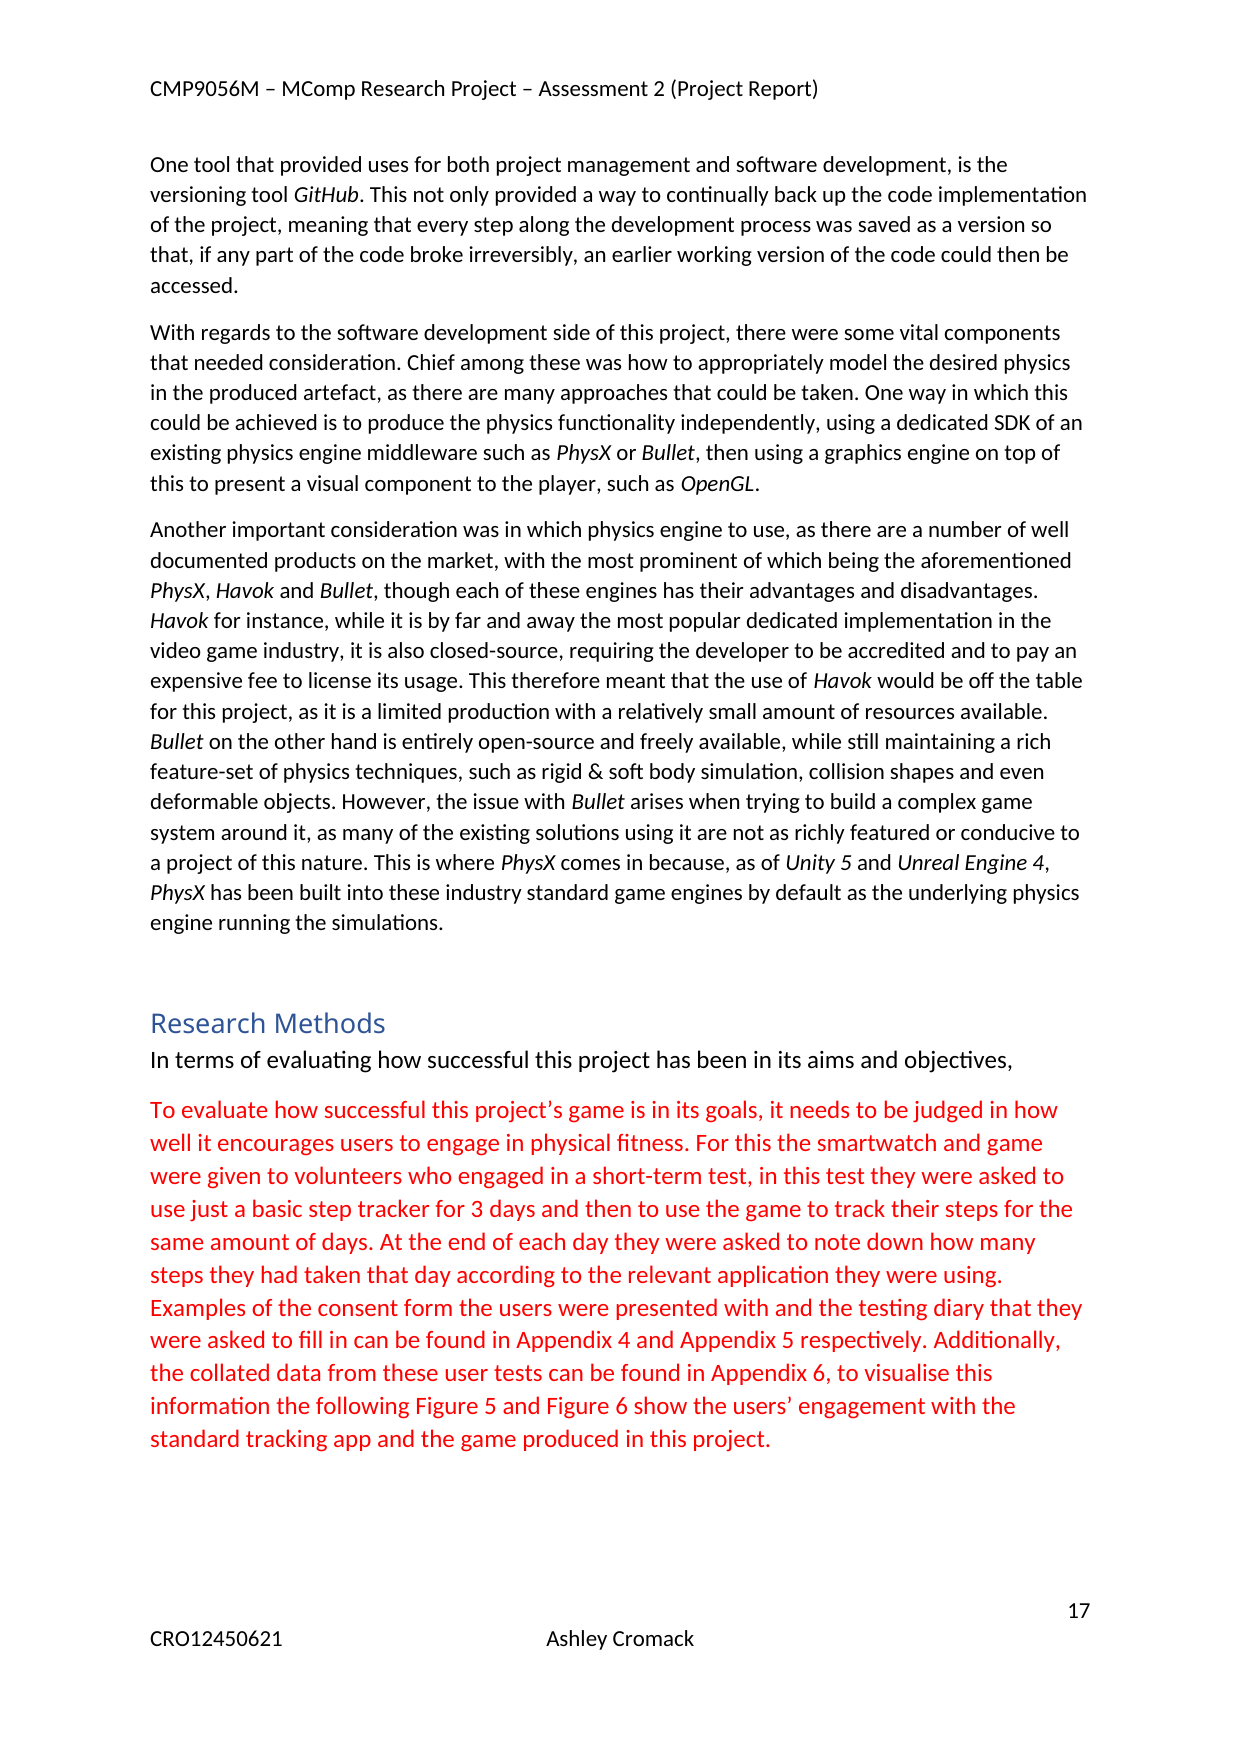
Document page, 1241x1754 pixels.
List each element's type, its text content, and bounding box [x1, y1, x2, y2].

text One tool that provided uses for both project management and software development, is the versioning tool GitHub. This not only provided a way to continually back up the code implementation of the project, meaning that every step along the development process was saved as a version so that, if any part of the code broke irreversibly, an earlier working version of the code could then be accessed. [150, 150, 1090, 299]
text With regards to the software development side of this project, there were some vital components that needed consideration. Chief among these was how to appropriately model the desired physics in the produced artefact, as there are many approaches that could be taken. One way in which this could be achieved is to produce the physics functionality independently, using a dedicated SDK of an existing physics engine middleware such as PhysX or Bullet, then using a graphics engine on top of this to present a visual component to the player, such as OpenGL. [150, 318, 1090, 497]
subtitle Research Methods [150, 1005, 1090, 1042]
text Another important consideration was in which physics engine to use, as there are a number of well documented products on the market, with the most prominent of which being the aforementioned PhysX, Havok and Bullet, though each of these engines has their advantages and disadvantages. Havok for instance, while it is by far and away the most popular dedicated implementation in the video game industry, it is also closed-source, requiring the developer to be accredited and to pay an expensive fee to license its usage. This therefore meant that the use of Havok would be off the table for this project, as it is a limited production with a relatively small amount of resources available. Bullet on the other hand is entirely open-source and freely available, while still maintaining a rich feature-set of physics techniques, such as rigid & soft body simulation, collision shapes and even deformable objects. However, the issue with Bullet arises when trying to build a complex game system around it, as many of the existing solutions using it are not as richly featured or conducive to a project of this nature. This is where PhysX comes in because, as of Unity 5 and Unreal Engine 4, PhysX has been built into these industry standard game engines by default as the underlying physics engine running the simulations. [150, 516, 1090, 936]
text In terms of evaluating how successful this project has been in its aims and objectives, [150, 1044, 1090, 1075]
